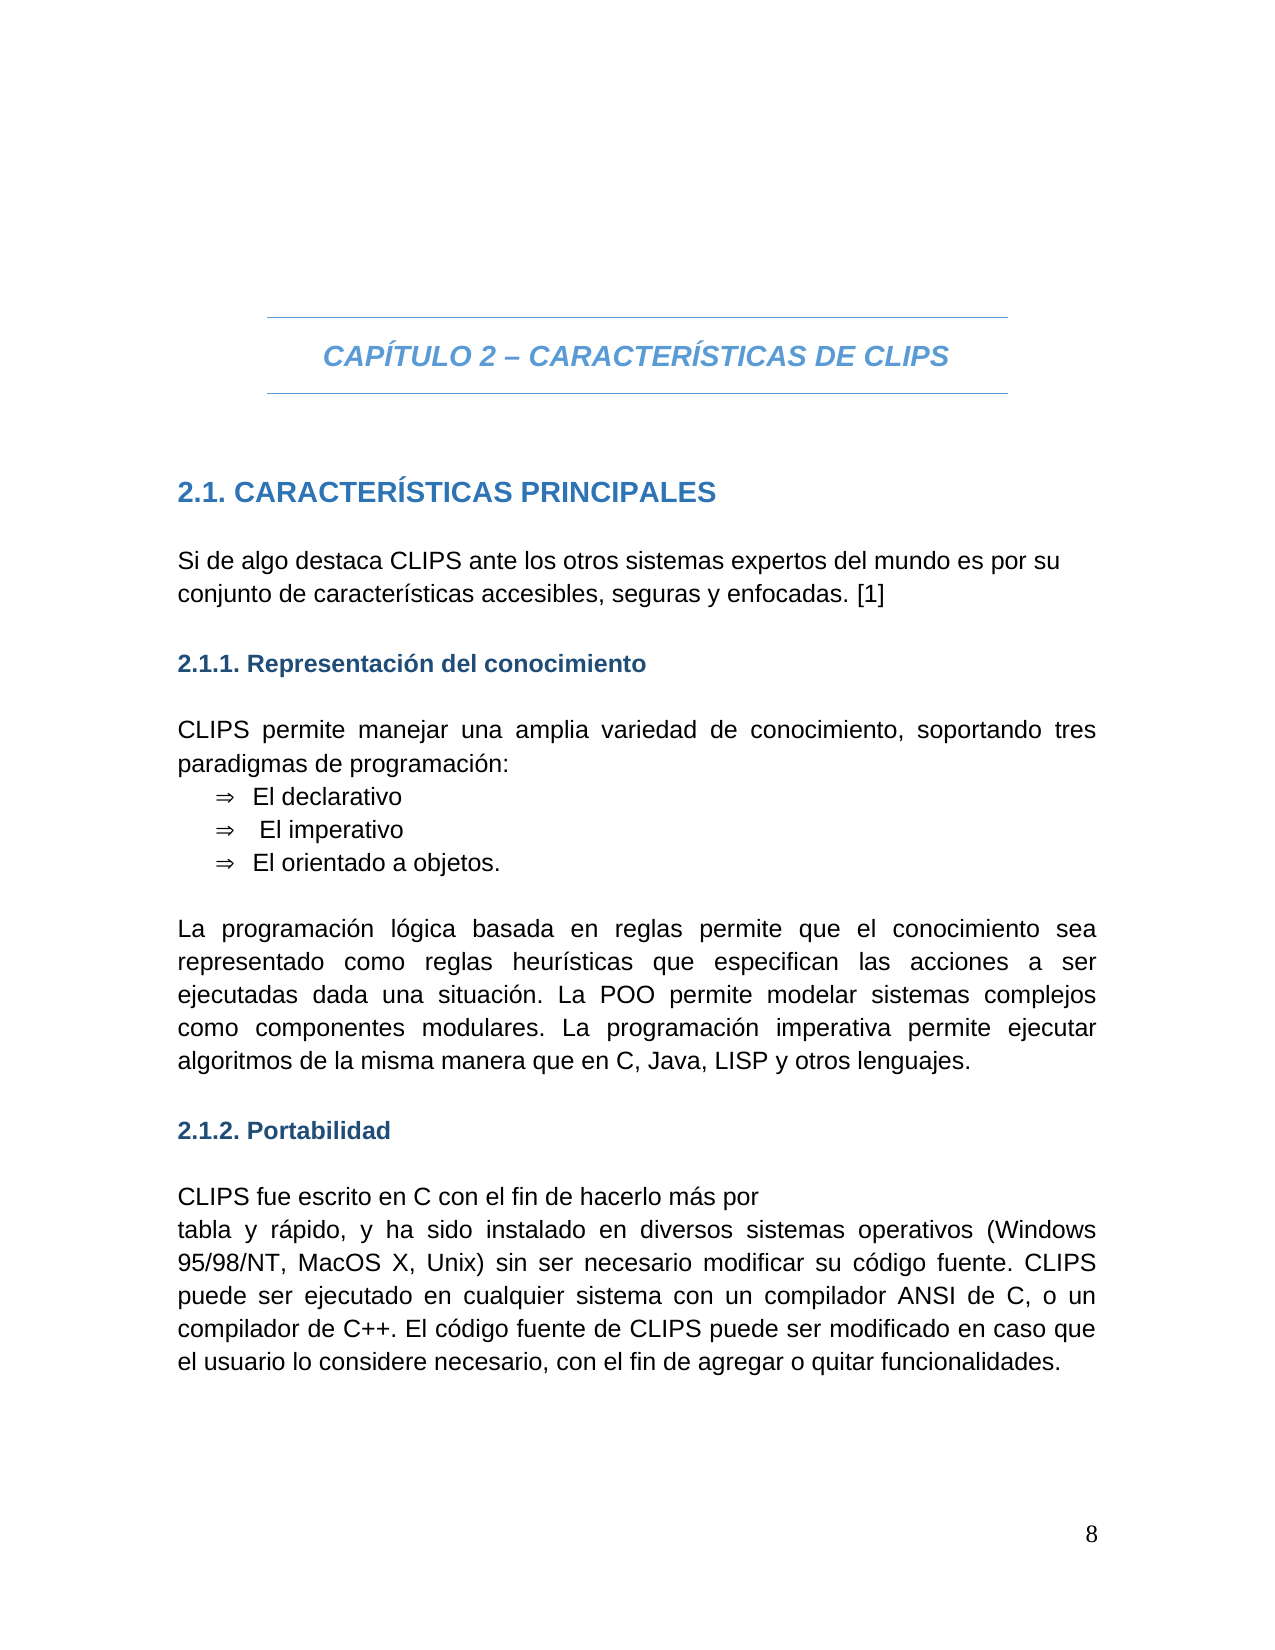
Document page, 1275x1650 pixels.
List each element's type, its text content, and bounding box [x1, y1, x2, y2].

text CLIPS fue escrito en C con el fin de hacerlo más por [177, 1182, 1098, 1211]
list El declarativo [215, 782, 1098, 810]
list El imperativo [215, 815, 1098, 843]
subtitle 2.1.2. Portabilidad [177, 1116, 1098, 1145]
list El orientado a objetos. [215, 848, 1098, 877]
subtitle 2.1.1. Representación del conocimiento [177, 649, 1098, 678]
text CLIPS permite manejar una amplia variedad de conocimiento, soportando tres paradigmas de programación: [177, 716, 1098, 777]
text La programación lógica basada en reglas permite que el conocimiento sea representado como reglas heurísticas que especifican las acciones a ser ejecutadas dada una situación. La POO permite modelar sistemas complejos como componentes modulares. La programación imperativa permite ejecutar algoritmos de la misma manera que en C, Java, LISP y otros lenguajes. [177, 914, 1098, 1075]
text Si de algo destaca CLIPS ante los otros sistemas expertos del mundo es por su conjunto de características accesibles, seguras y enfocadas. [177, 546, 1098, 608]
text CAPÍTULO 2 – CARACTERÍSTICAS DE CLIPS [267, 318, 1008, 393]
subtitle 2.1. CARACTERÍSTICAS PRINCIPALES [177, 475, 1098, 508]
text tabla y rápido, y ha sido instalado en diversos sistemas operativos (Windows 95/98/NT, MacOS X, Unix) sin ser necesario modificar su código fuente. CLIPS puede ser ejecutado en cualquier sistema con un compilador ANSI de C, o un compilador de C++. El código fuente de CLIPS puede ser modificado en caso que el usuario lo considere necesario, con el fin de agregar o quitar funcionalidades. [177, 1215, 1098, 1376]
